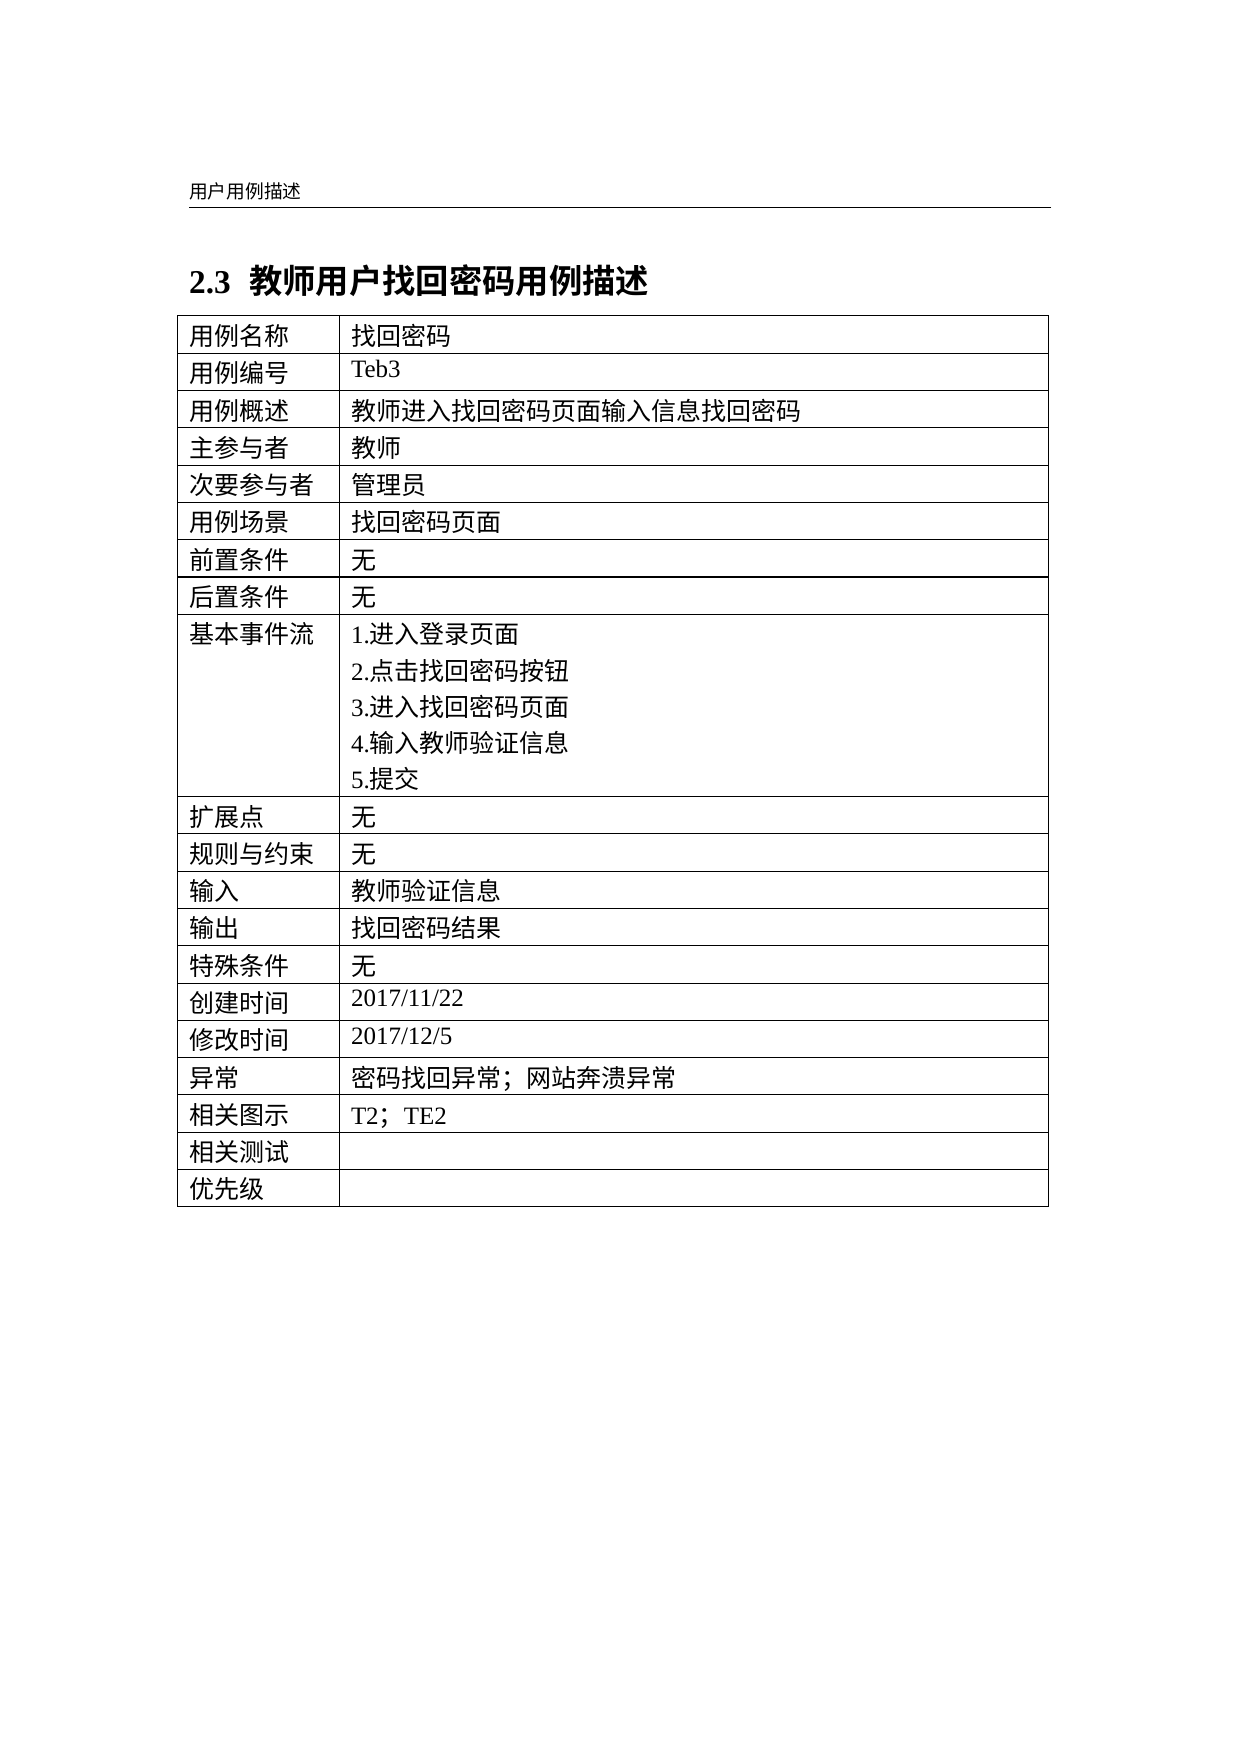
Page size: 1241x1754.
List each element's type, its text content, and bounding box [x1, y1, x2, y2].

table_cell [340, 1170, 1048, 1206]
table_cell 无 [340, 797, 1048, 833]
table_cell [340, 1133, 1048, 1169]
table_cell 1.进入登录页面 2.点击找回密码按钮 3.进入找回密码页面 4.输入教师验证信息 5.提交 [340, 615, 1048, 796]
table_cell 2017/12/5 [340, 1021, 1048, 1057]
table_cell 规则与约束 [178, 834, 339, 871]
table_cell 创建时间 [178, 984, 339, 1020]
table_cell 特殊条件 [178, 946, 339, 982]
table_header 用例名称 [178, 316, 339, 353]
table_cell 找回密码页面 [340, 503, 1048, 539]
table_cell 2017/11/22 [340, 984, 1048, 1020]
table_cell 修改时间 [178, 1021, 339, 1057]
table_cell 教师进入找回密码页面输入信息找回密码 [340, 391, 1048, 427]
table_header 找回密码 [340, 316, 1048, 353]
subtitle 教师用户找回密码用例描述 [189, 254, 1051, 303]
table_cell 教师验证信息 [340, 872, 1048, 908]
table_cell 无 [340, 578, 1048, 614]
table_cell 前置条件 [178, 540, 339, 576]
table_cell 无 [340, 946, 1048, 982]
table_cell Teb3 [340, 354, 1048, 390]
table_cell 基本事件流 [178, 615, 339, 796]
table_cell 后置条件 [178, 578, 339, 614]
table_cell 异常 [178, 1058, 339, 1094]
table_cell 主参与者 [178, 428, 339, 464]
table_cell 用例编号 [178, 354, 339, 390]
table_cell 优先级 [178, 1170, 339, 1206]
table_cell 无 [340, 540, 1048, 576]
table_cell 相关测试 [178, 1133, 339, 1169]
table_cell 输出 [178, 909, 339, 945]
table_cell 密码找回异常；网站奔溃异常 [340, 1058, 1048, 1094]
table_cell 管理员 [340, 466, 1048, 502]
table_cell 输入 [178, 872, 339, 908]
table_cell 相关图示 [178, 1095, 339, 1132]
table_cell 次要参与者 [178, 466, 339, 502]
table_cell 用例场景 [178, 503, 339, 539]
table_cell 无 [340, 834, 1048, 871]
table_cell 找回密码结果 [340, 909, 1048, 945]
table_cell 教师 [340, 428, 1048, 464]
table_cell 扩展点 [178, 797, 339, 833]
table_cell T2；TE2 [340, 1095, 1048, 1132]
table_cell 用例概述 [178, 391, 339, 427]
